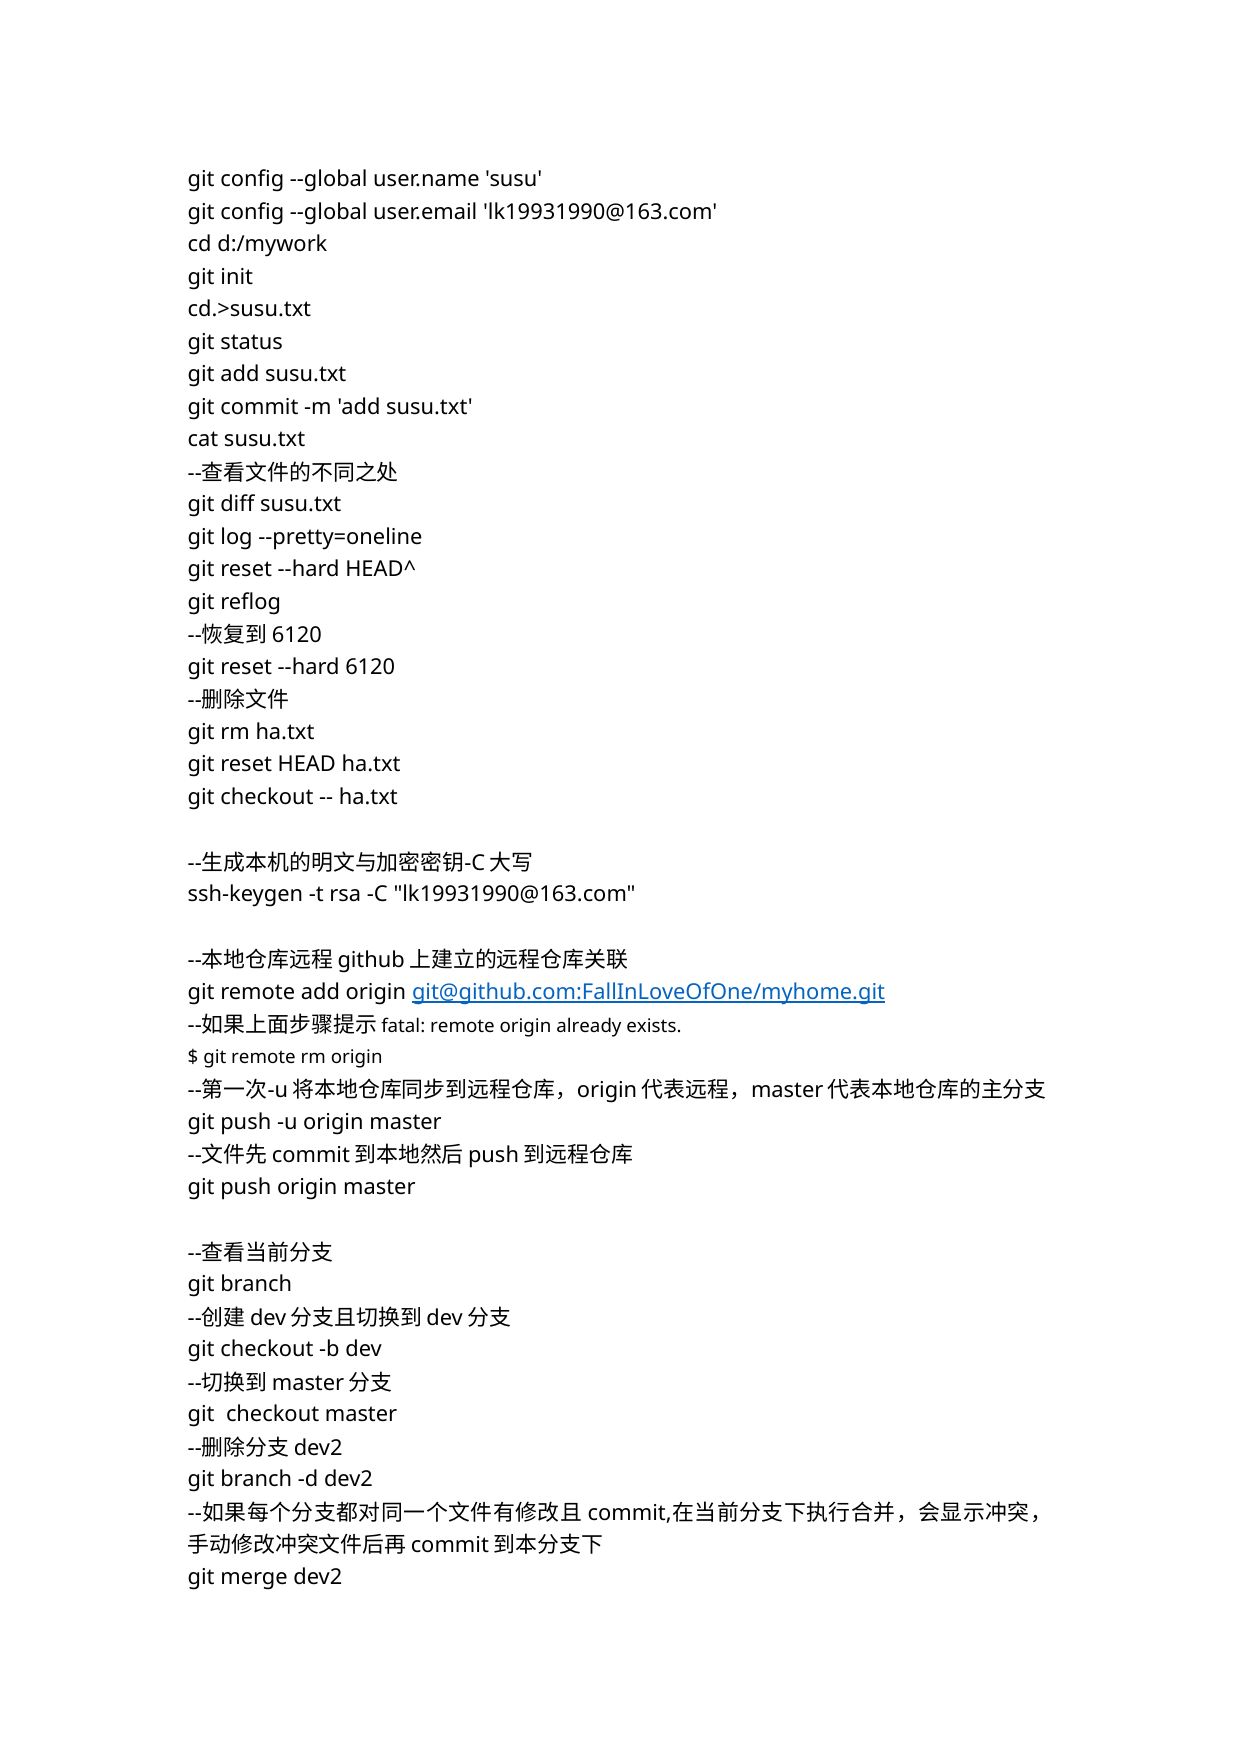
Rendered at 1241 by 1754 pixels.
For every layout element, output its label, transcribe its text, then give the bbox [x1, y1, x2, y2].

text git branch [187, 1267, 1053, 1299]
text --查看当前分支 [187, 1234, 1053, 1267]
text --文件先commit到本地然后push到远程仓库 [187, 1137, 1053, 1169]
text --如果上面步骤提示fatal: remote origin already exists. [187, 1007, 1053, 1039]
text --删除文件 [187, 682, 1053, 714]
text git merge dev2 [187, 1559, 1053, 1592]
text git diff susu.txt [187, 487, 1053, 519]
text --生成本机的明文与加密密钥-C大写 [187, 844, 1053, 877]
text git checkout master [187, 1397, 1053, 1429]
text ssh-keygen -t rsa -C "lk19931990@163.com" [187, 877, 1053, 909]
text cd d:/mywork [187, 227, 1053, 259]
text --创建dev分支且切换到dev分支 [187, 1299, 1053, 1332]
text --查看文件的不同之处 [187, 454, 1053, 487]
text git add susu.txt [187, 357, 1053, 389]
text git commit -m 'add susu.txt' [187, 389, 1053, 422]
text git rm ha.txt [187, 714, 1053, 747]
text --第一次-u将本地仓库同步到远程仓库，origin代表远程，master代表本地仓库的主分支 [187, 1072, 1053, 1104]
text git reset --hard HEAD^ [187, 552, 1053, 584]
text git checkout -- ha.txt [187, 779, 1053, 812]
text --本地仓库远程github上建立的远程仓库关联 [187, 942, 1053, 974]
text $ git remote rm origin [187, 1039, 1053, 1072]
text cd.>susu.txt [187, 292, 1053, 324]
text git reset --hard 6120 [187, 649, 1053, 682]
text git config --global user.name 'susu' [187, 162, 1053, 194]
text --删除分支dev2 [187, 1429, 1053, 1462]
text cat susu.txt [187, 422, 1053, 454]
text git config --global user.email 'lk19931990@163.com' [187, 194, 1053, 227]
text git push origin master [187, 1169, 1053, 1202]
text git checkout -b dev [187, 1332, 1053, 1364]
text git init [187, 259, 1053, 292]
text git branch -d dev2 [187, 1462, 1053, 1494]
text git status [187, 324, 1053, 357]
text --切换到master分支 [187, 1364, 1053, 1397]
text git push -u origin master [187, 1104, 1053, 1137]
text git reset HEAD ha.txt [187, 747, 1053, 779]
text --如果每个分支都对同一个文件有修改且commit,在当前分支下执行合并，会显示冲突，手动修改冲突文件后再commit到本分支下 [187, 1494, 1053, 1559]
text --恢复到6120 [187, 617, 1053, 649]
text git remote add origin git@github.com:FallInLoveOfOne/myhome.git [187, 974, 1053, 1007]
text git log --pretty=oneline [187, 519, 1053, 552]
text git reflog [187, 584, 1053, 617]
